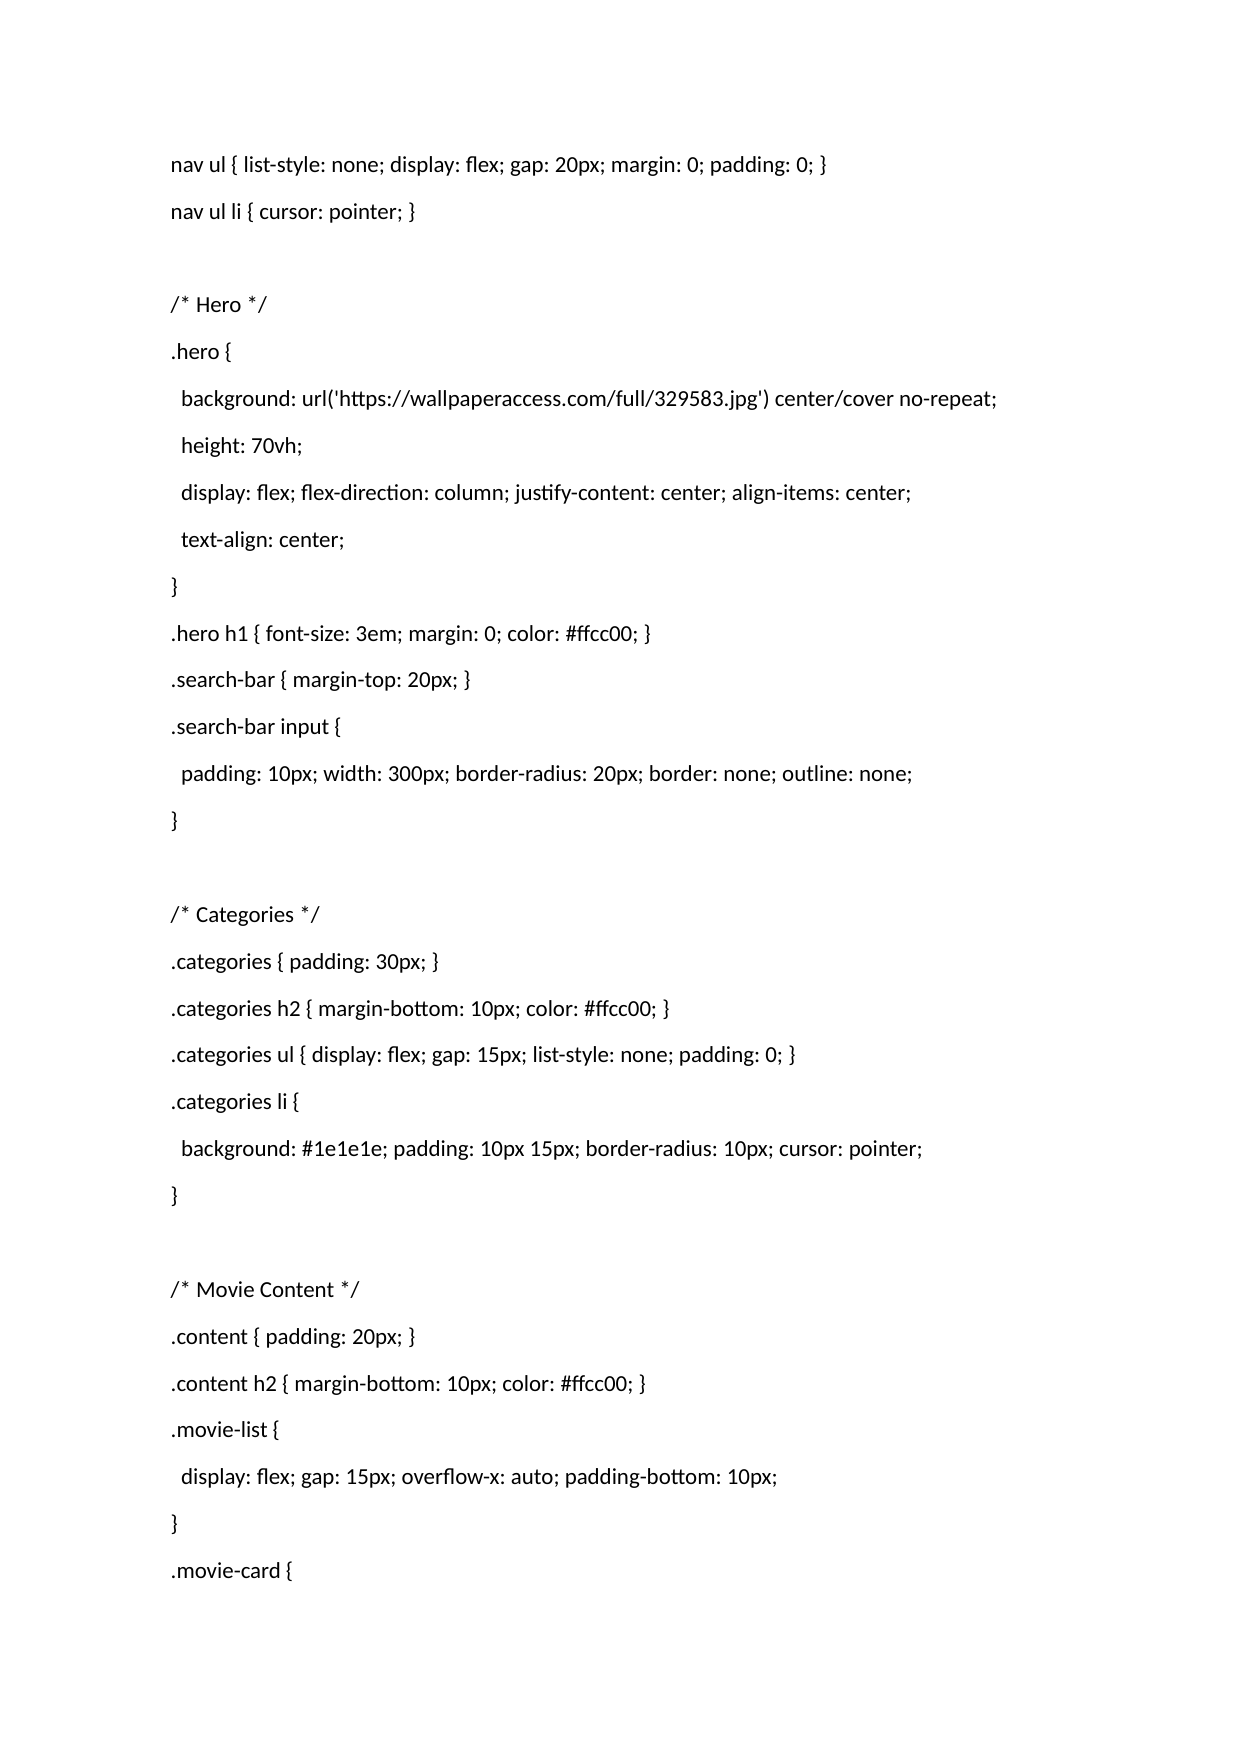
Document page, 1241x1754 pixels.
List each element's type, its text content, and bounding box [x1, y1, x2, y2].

text } [150, 806, 1090, 834]
text padding: 10px; width: 300px; border-radius: 20px; border: none; outline: none; [150, 759, 1090, 787]
text .categories h2 { margin-bottom: 10px; color: #ffcc00; } [150, 994, 1090, 1022]
text .content h2 { margin-bottom: 10px; color: #ffcc00; } [150, 1369, 1090, 1397]
text display: flex; gap: 15px; overflow-x: auto; padding-bottom: 10px; [150, 1462, 1090, 1491]
text background: url('https://wallpaperaccess.com/full/329583.jpg') center/cover no-repeat; [150, 384, 1090, 412]
text .categories ul { display: flex; gap: 15px; list-style: none; padding: 0; } [150, 1041, 1090, 1069]
text display: flex; flex-direction: column; justify-content: center; align-items: center; [150, 478, 1090, 506]
text .hero h1 { font-size: 3em; margin: 0; color: #ffcc00; } [150, 619, 1090, 647]
text } [150, 572, 1090, 600]
text .movie-card { [150, 1556, 1090, 1584]
text } [150, 1181, 1090, 1209]
text .search-bar input { [150, 712, 1090, 741]
text text-align: center; [150, 525, 1090, 553]
text /* Hero */ [150, 291, 1090, 319]
text } [150, 1509, 1090, 1537]
text nav ul { list-style: none; display: flex; gap: 20px; margin: 0; padding: 0; } [150, 150, 1090, 178]
text .categories { padding: 30px; } [150, 947, 1090, 975]
text /* Categories */ [150, 900, 1090, 928]
text .categories li { [150, 1087, 1090, 1116]
text /* Movie Content */ [150, 1275, 1090, 1303]
text .content { padding: 20px; } [150, 1322, 1090, 1350]
text nav ul li { cursor: pointer; } [150, 197, 1090, 225]
text .movie-list { [150, 1416, 1090, 1444]
text height: 70vh; [150, 431, 1090, 459]
text .hero { [150, 337, 1090, 366]
text .search-bar { margin-top: 20px; } [150, 666, 1090, 694]
text background: #1e1e1e; padding: 10px 15px; border-radius: 10px; cursor: pointer; [150, 1134, 1090, 1162]
